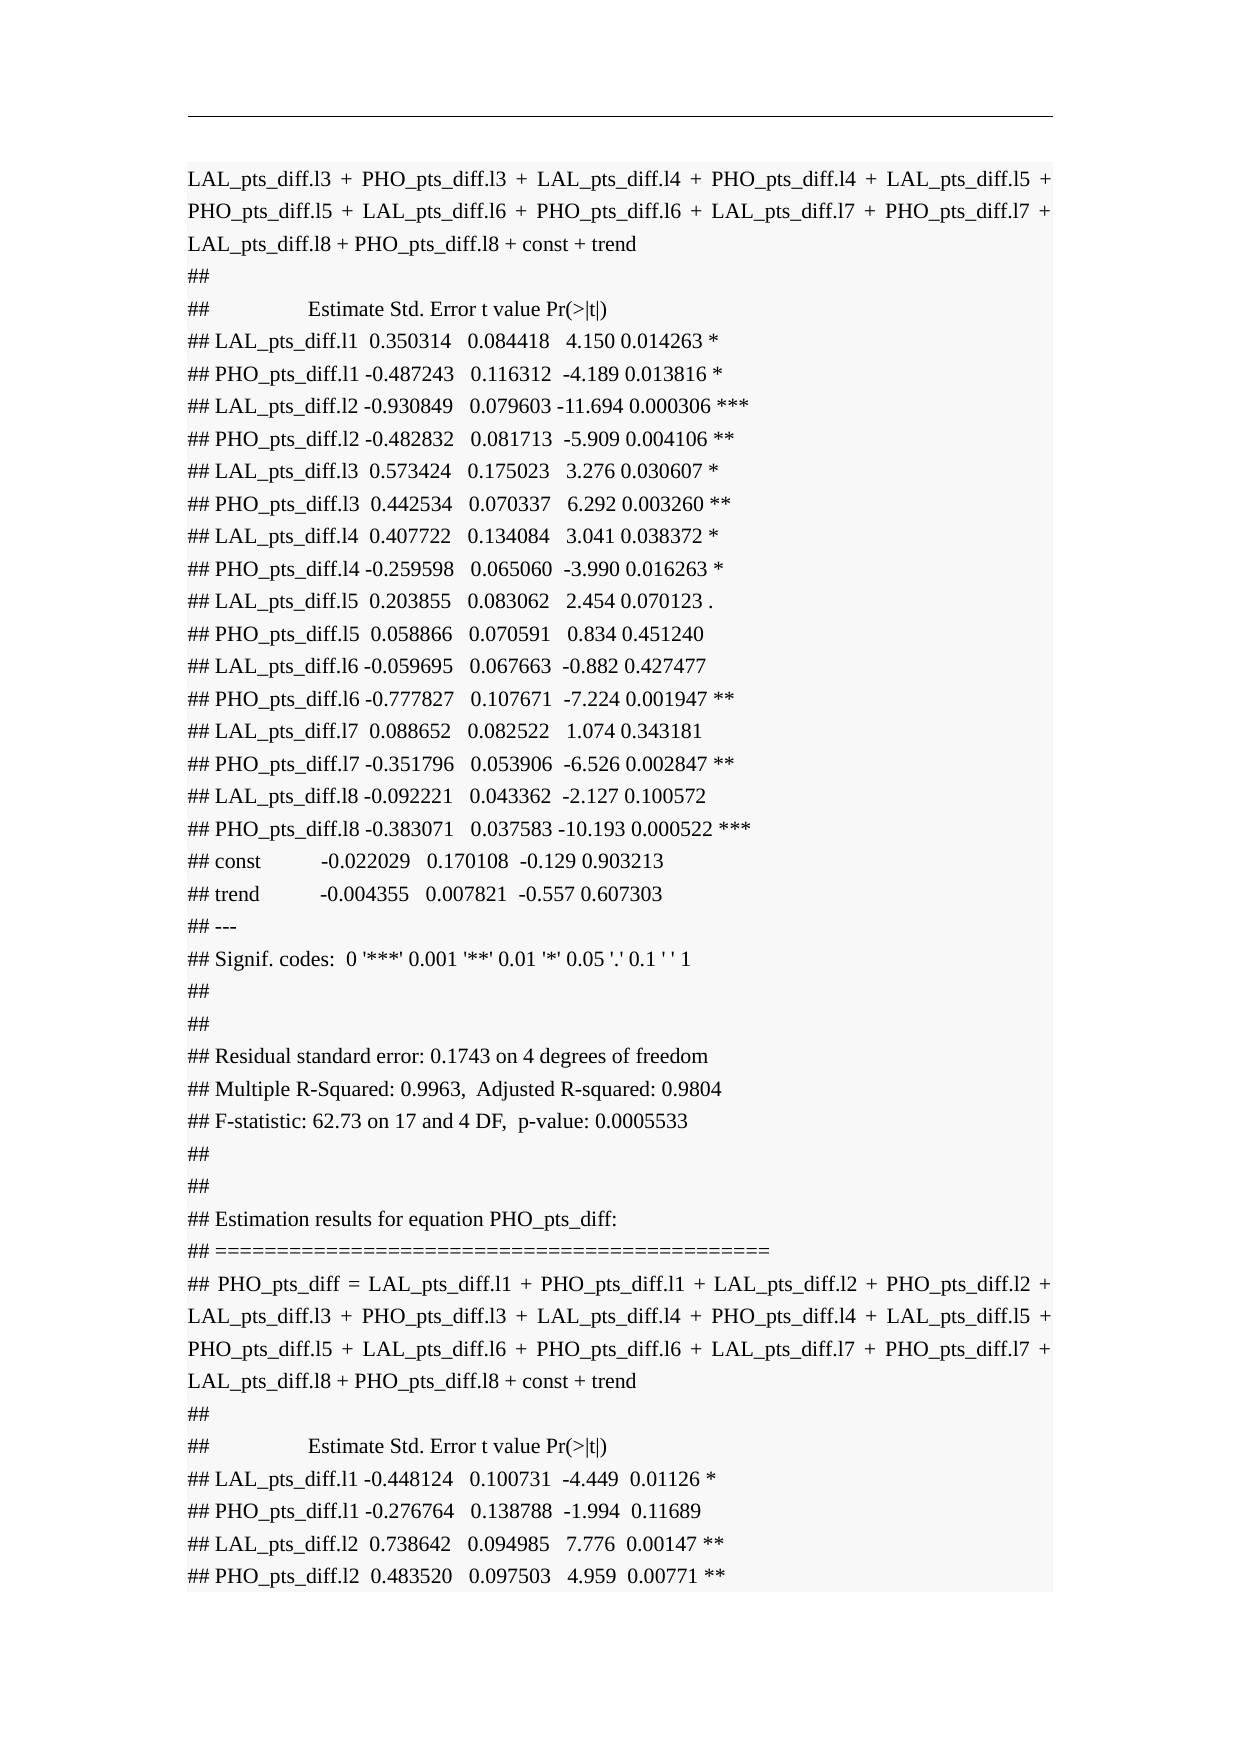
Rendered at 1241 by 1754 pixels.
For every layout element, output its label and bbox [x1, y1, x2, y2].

text [187, 162, 1053, 1592]
